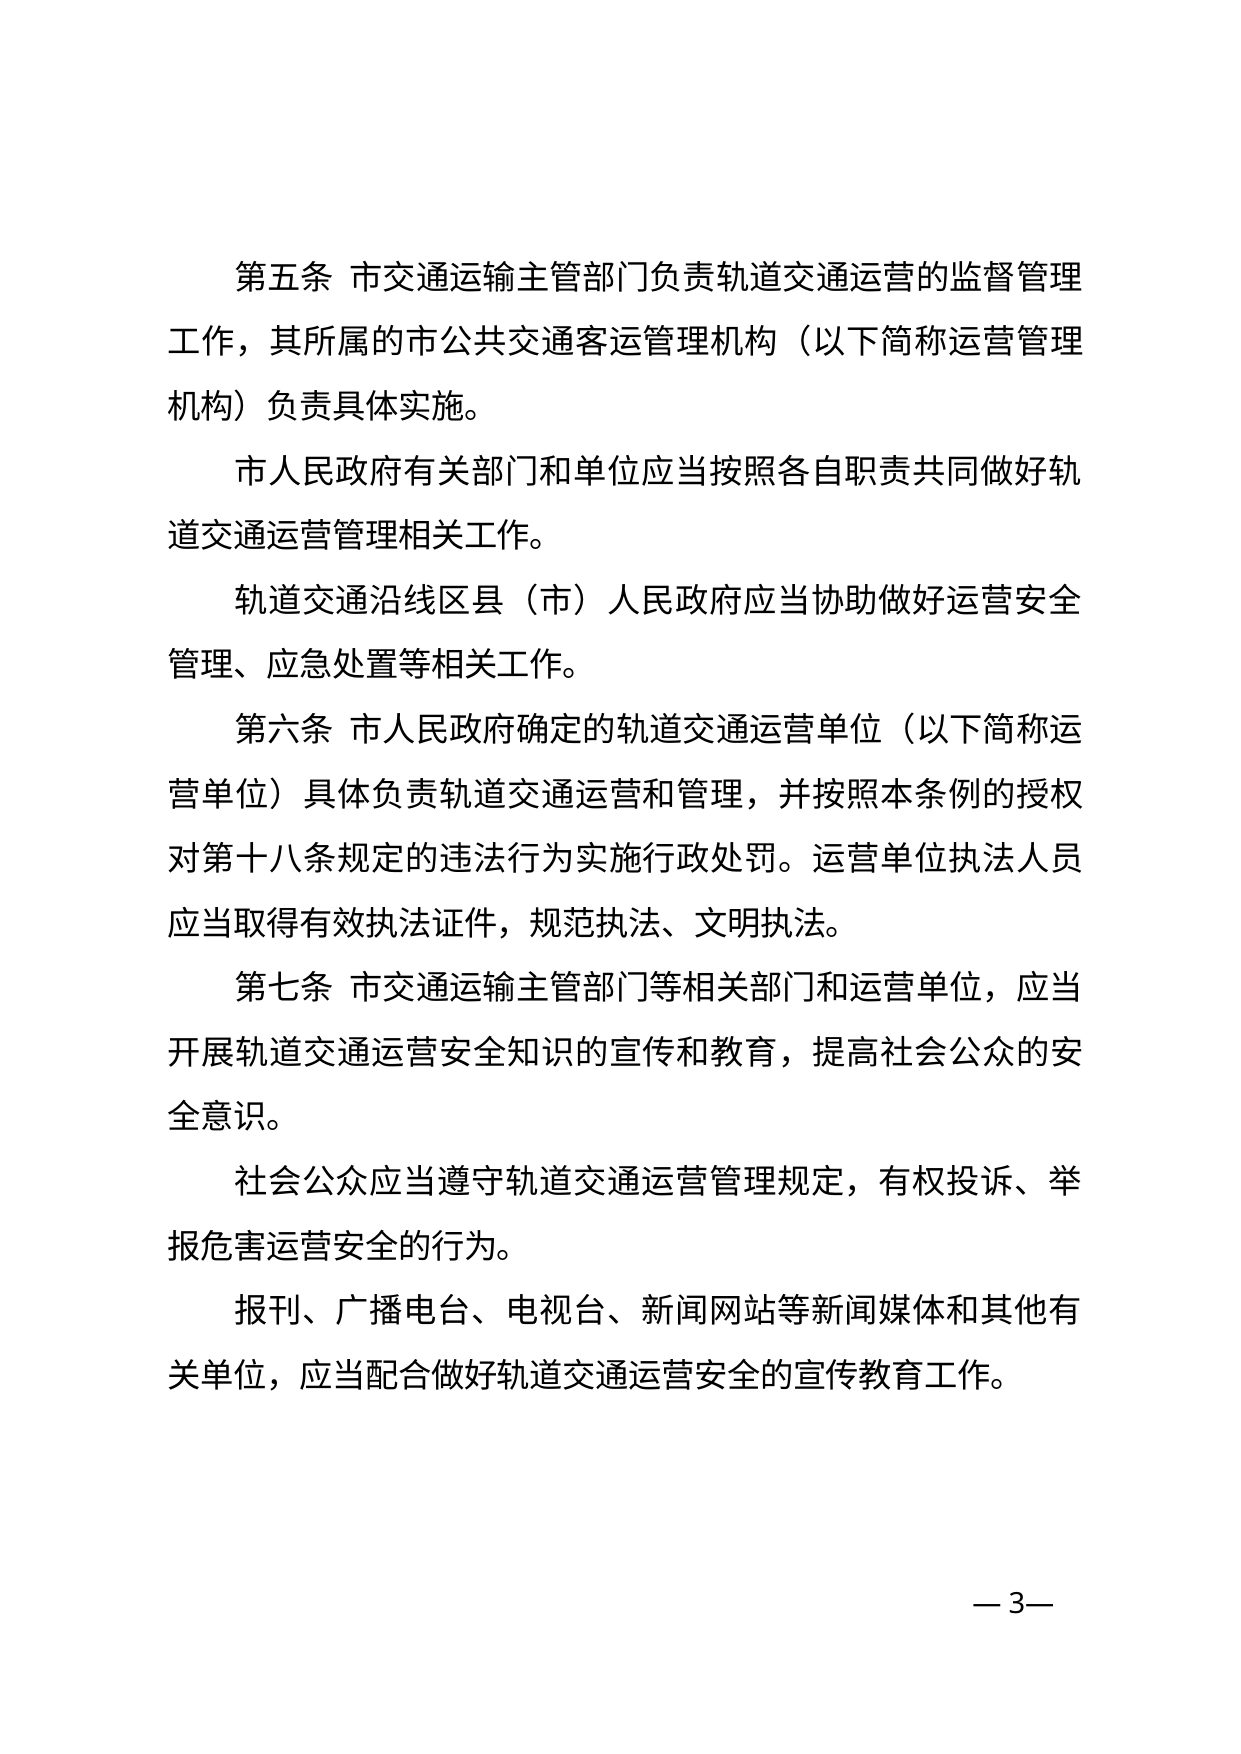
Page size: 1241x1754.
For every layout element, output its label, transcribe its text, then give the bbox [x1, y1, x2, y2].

text 报刊、广播电台、电视台、新闻网站等新闻媒体和其他有关单位，应当配合做好轨道交通运营安全的宣传教育工作。 [168, 1271, 1084, 1400]
text 第六条 市人民政府确定的轨道交通运营单位（以下简称运营单位）具体负责轨道交通运营和管理，并按照本条例的授权对第十八条规定的违法行为实施行政处罚。运营单位执法人员应当取得有效执法证件，规范执法、文明执法。 [168, 690, 1084, 948]
text 社会公众应当遵守轨道交通运营管理规定，有权投诉、举报危害运营安全的行为。 [168, 1142, 1084, 1271]
text 轨道交通沿线区县（市）人民政府应当协助做好运营安全管理、应急处置等相关工作。 [168, 561, 1084, 690]
text 第七条 市交通运输主管部门等相关部门和运营单位，应当开展轨道交通运营安全知识的宣传和教育，提高社会公众的安全意识。 [168, 948, 1084, 1142]
text 第五条 市交通运输主管部门负责轨道交通运营的监督管理工作，其所属的市公共交通客运管理机构（以下简称运营管理机构）负责具体实施。 [168, 238, 1084, 431]
text 市人民政府有关部门和单位应当按照各自职责共同做好轨道交通运营管理相关工作。 [168, 431, 1084, 561]
